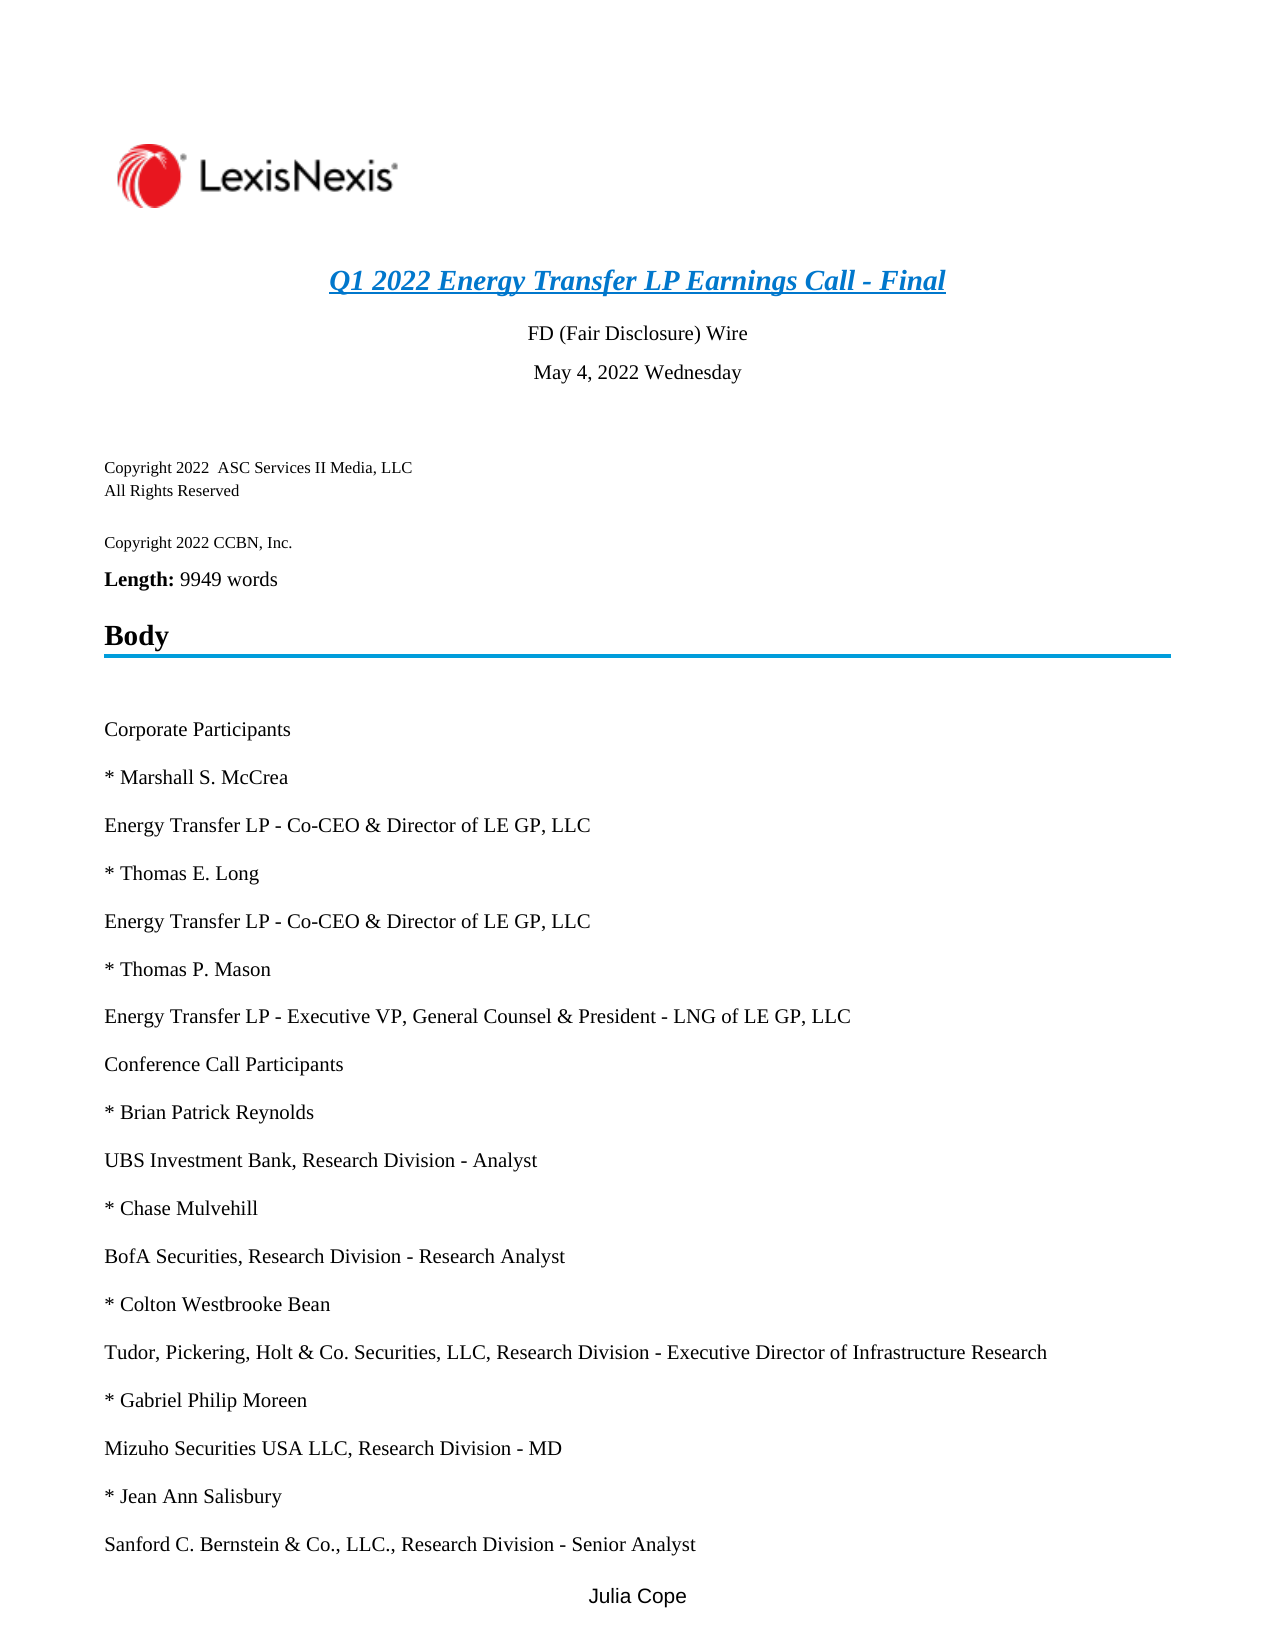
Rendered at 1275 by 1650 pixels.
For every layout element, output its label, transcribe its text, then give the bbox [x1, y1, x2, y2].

text Copyright 2022 CCBN, Inc. [104, 500, 1171, 552]
text Length: 9949 words [104, 564, 1171, 591]
text * Marshall S. McCrea [104, 762, 1171, 789]
text May 4, 2022 Wednesday [104, 357, 1171, 384]
text Copyright 2022 ASC Services II Media, LLC [104, 426, 1171, 477]
text Corporate Participants [104, 714, 1171, 741]
text Body [104, 616, 1171, 652]
text Mizuho Securities USA LLC, Research Division - MD [104, 1433, 1171, 1460]
text * Brian Patrick Reynolds [104, 1097, 1171, 1124]
text FD (Fair Disclosure) Wire [104, 318, 1171, 345]
text Energy Transfer LP - Co-CEO & Director of LE GP, LLC [104, 906, 1171, 933]
text Conference Call Participants [104, 1049, 1171, 1076]
text BofA Securities, Research Division - Research Analyst [104, 1241, 1171, 1268]
text * Gabriel Philip Moreen [104, 1385, 1171, 1412]
text Sanford C. Bernstein & Co., LLC., Research Division - Senior Analyst [104, 1528, 1171, 1556]
text * Colton Westbrooke Bean [104, 1289, 1171, 1316]
text Tudor, Pickering, Holt & Co. Securities, LLC, Research Division - Executive Director of Infrastructure Research [104, 1337, 1171, 1364]
text Energy Transfer LP - Co-CEO & Director of LE GP, LLC [104, 810, 1171, 837]
subtitle Q1 2022 Energy Transfer LP Earnings Call - Final [104, 261, 1171, 297]
text All Rights Reserved [104, 477, 1171, 500]
text * Thomas E. Long [104, 858, 1171, 885]
text * Jean Ann Salisbury [104, 1481, 1171, 1508]
text * Thomas P. Mason [104, 953, 1171, 981]
picture [104, 144, 412, 208]
text UBS Investment Bank, Research Division - Analyst [104, 1145, 1171, 1172]
text Energy Transfer LP - Executive VP, General Counsel & President - LNG of LE GP, LLC [104, 1001, 1171, 1028]
text * Chase Mulvehill [104, 1193, 1171, 1220]
